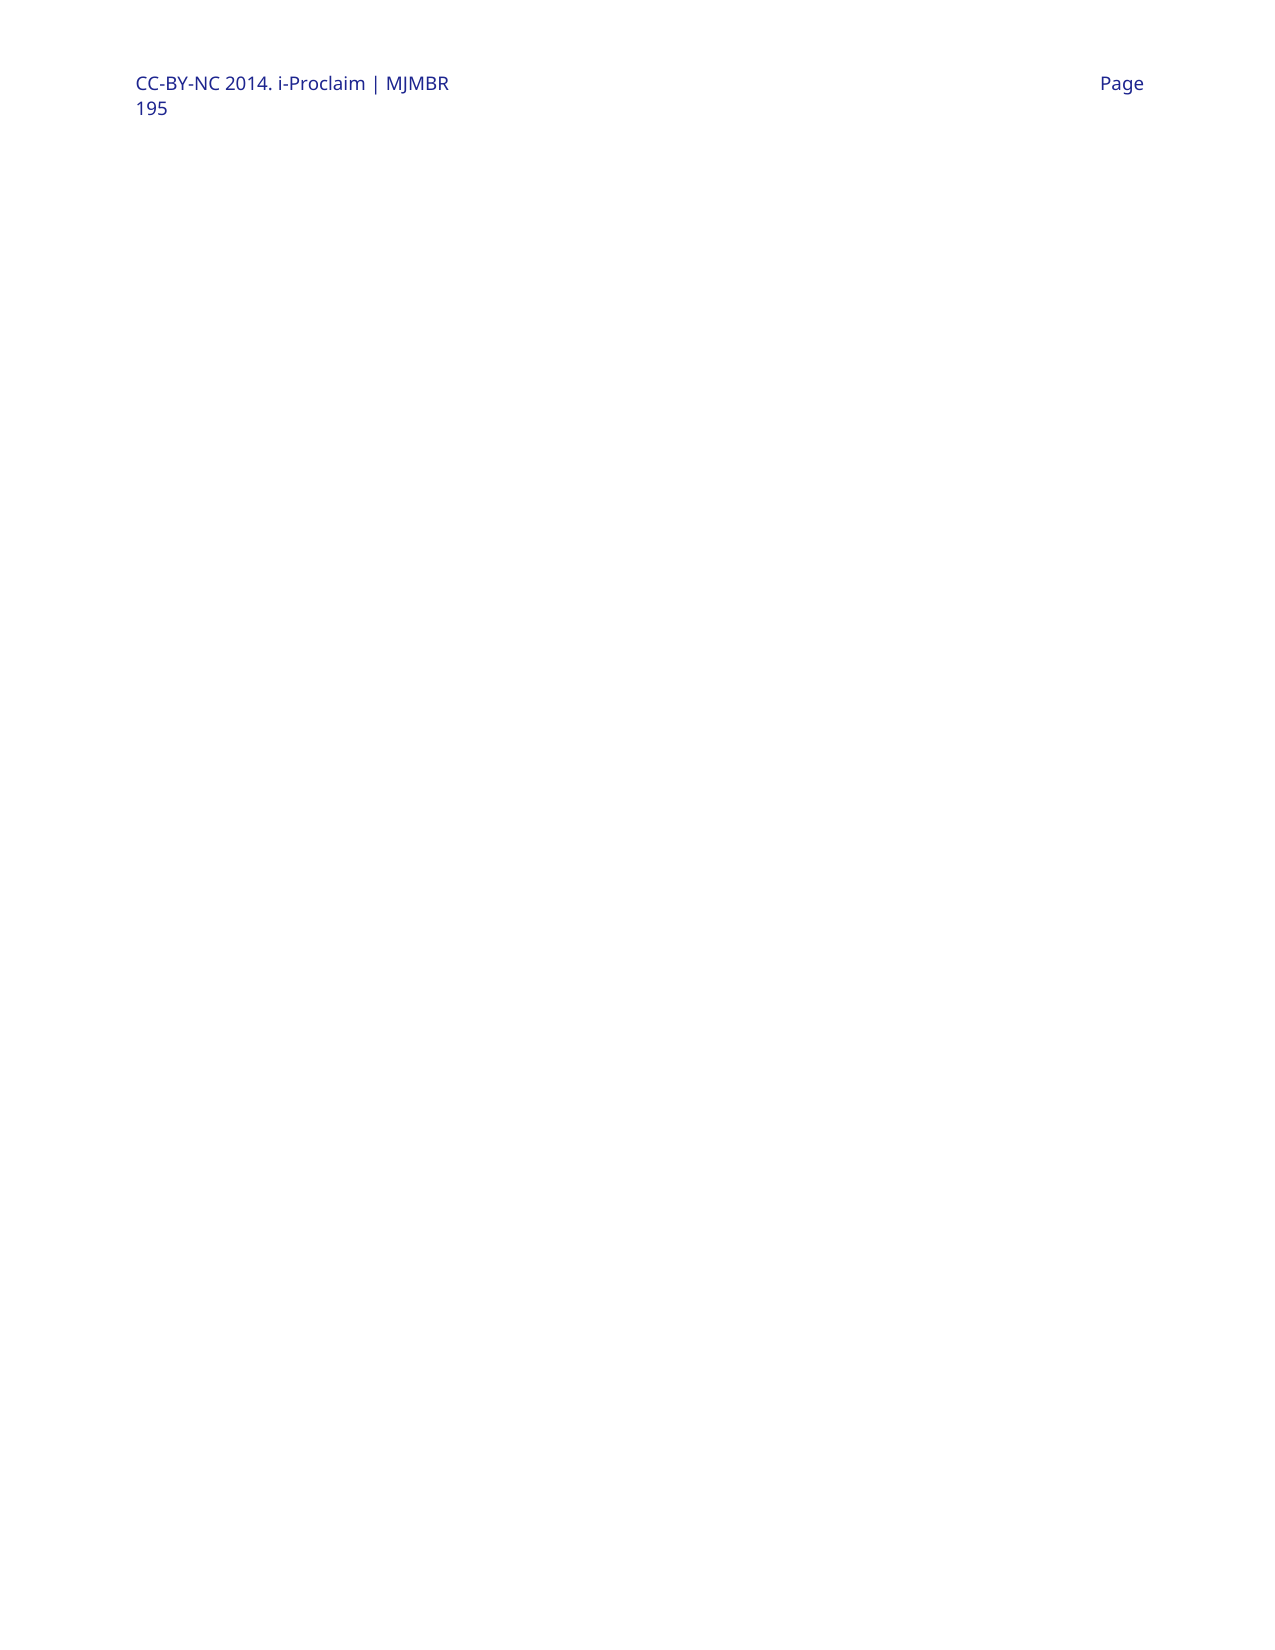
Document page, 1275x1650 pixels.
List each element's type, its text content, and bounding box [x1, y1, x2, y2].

text CC-BY-NC 2014. i-Proclaim | MJMBR Page 195 [135, 70, 1154, 121]
